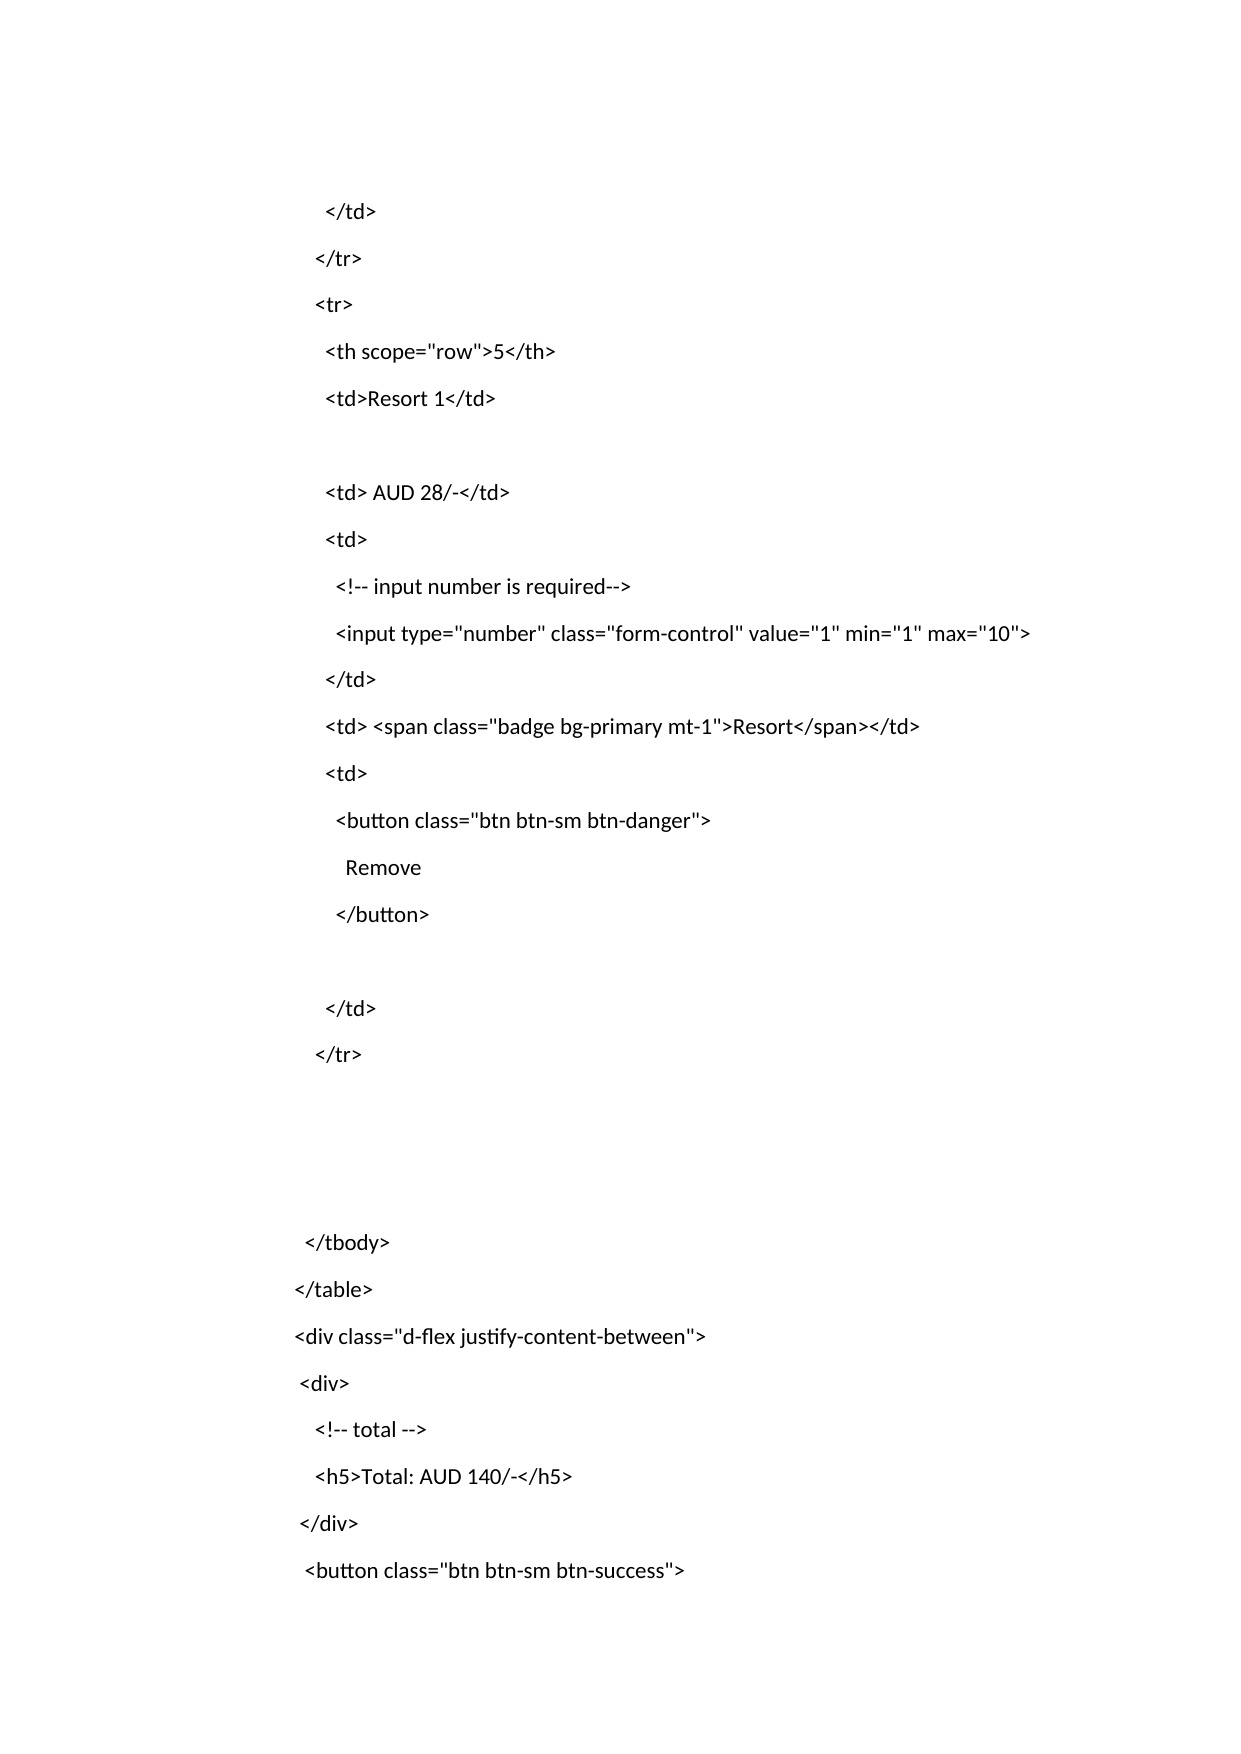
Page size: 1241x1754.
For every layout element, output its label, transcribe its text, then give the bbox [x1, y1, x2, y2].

text <!-- total --> [150, 1416, 1090, 1444]
text <div> [150, 1369, 1090, 1397]
text <td> [150, 525, 1090, 553]
text <td> [150, 759, 1090, 787]
text </tr> [150, 1041, 1090, 1069]
text <h5>Total: AUD 140/-</h5> [150, 1462, 1090, 1491]
text </td> [150, 197, 1090, 225]
text <div class="d-flex justify-content-between"> [150, 1322, 1090, 1350]
text <button class="btn btn-sm btn-danger"> [150, 806, 1090, 834]
text <input type="number" class="form-control" value="1" min="1" max="10"> [150, 619, 1090, 647]
text </tr> [150, 244, 1090, 272]
text </tbody> [150, 1228, 1090, 1256]
text <td>Resort 1</td> [150, 384, 1090, 412]
text <th scope="row">5</th> [150, 337, 1090, 366]
text <td> AUD 28/-</td> [150, 478, 1090, 506]
text </td> [150, 994, 1090, 1022]
text <td> <span class="badge bg-primary mt-1">Resort</span></td> [150, 712, 1090, 741]
text <tr> [150, 291, 1090, 319]
text Remove [150, 853, 1090, 881]
text </table> [150, 1275, 1090, 1303]
text <button class="btn btn-sm btn-success"> [150, 1556, 1090, 1584]
text </button> [150, 900, 1090, 928]
text </td> [150, 666, 1090, 694]
text </div> [150, 1509, 1090, 1537]
text <!-- input number is required--> [150, 572, 1090, 600]
